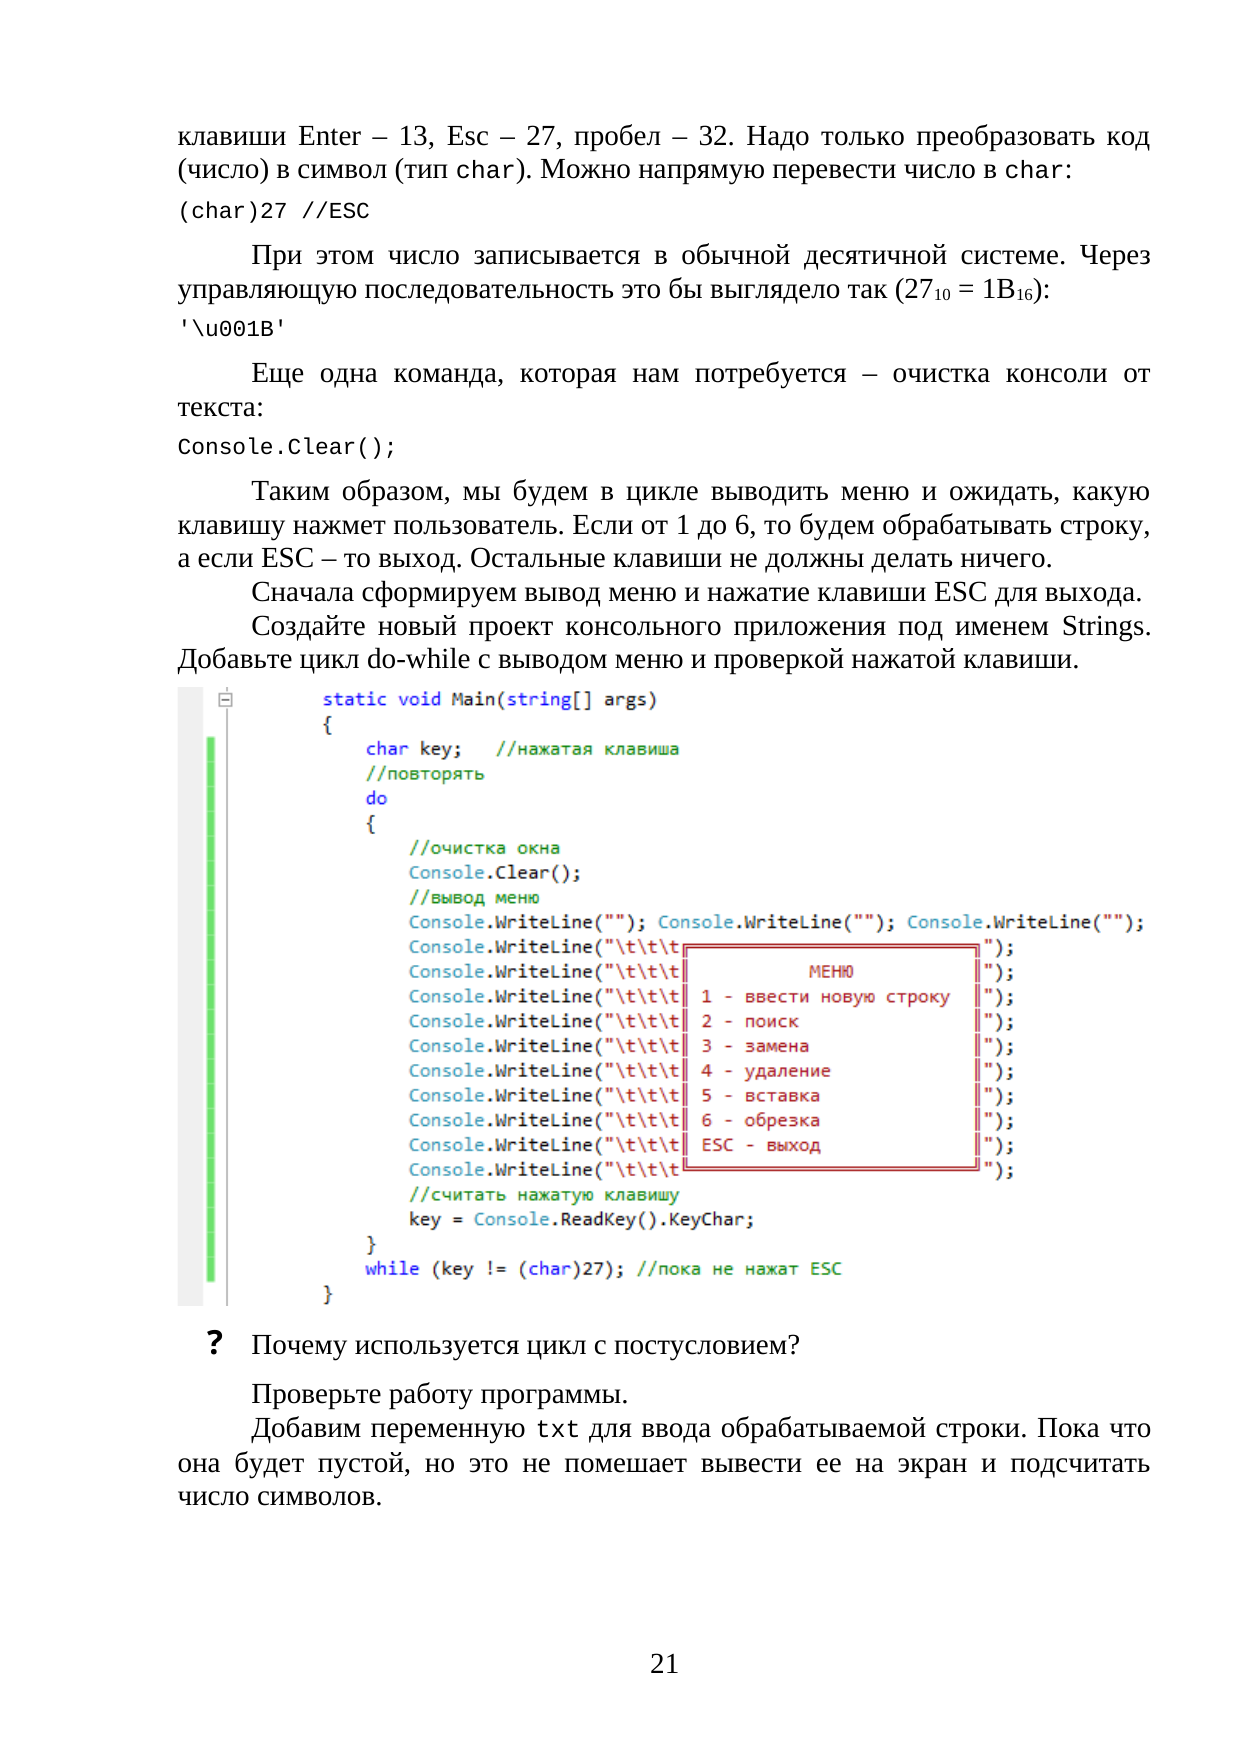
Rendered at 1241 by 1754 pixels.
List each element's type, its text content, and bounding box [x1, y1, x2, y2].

text Сначала сформируем вывод меню и нажатие клавиши ESC для выхода. [177, 574, 1152, 608]
text (char)27 //ESC [177, 199, 1152, 225]
text Проверьте работу программы. [177, 1376, 1152, 1410]
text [177, 118, 1152, 186]
picture [177, 687, 1152, 1306]
text Console.Clear(); [177, 435, 1152, 461]
text Почему используется цикл с постусловием? [207, 1318, 1152, 1364]
text При этом число записывается в обычной десятичной системе. Через управляющую последовательность это бы выглядело так (2710 = 1B16): [177, 237, 1152, 304]
text '\u001B' [177, 317, 1152, 343]
text Таким образом, мы будем в цикле выводить меню и ожидать, какую клавишу нажмет пользователь. Если от 1 до 6, то будем обрабатывать строку, а если ESC – то выход. Остальные клавиши не должны делать ничего. [177, 473, 1152, 574]
text Создайте новый проект консольного приложения под именем Strings. Добавьте цикл do-while с выводом меню и проверкой нажатой клавиши. [177, 608, 1152, 675]
text Еще одна команда, которая нам потребуется – очистка консоли от текста: [177, 355, 1152, 422]
text Добавим переменную txt для ввода обрабатываемой строки. Пока что она будет пустой, но это не помешает вывести ее на экран и подсчитать число символов. [177, 1410, 1152, 1512]
